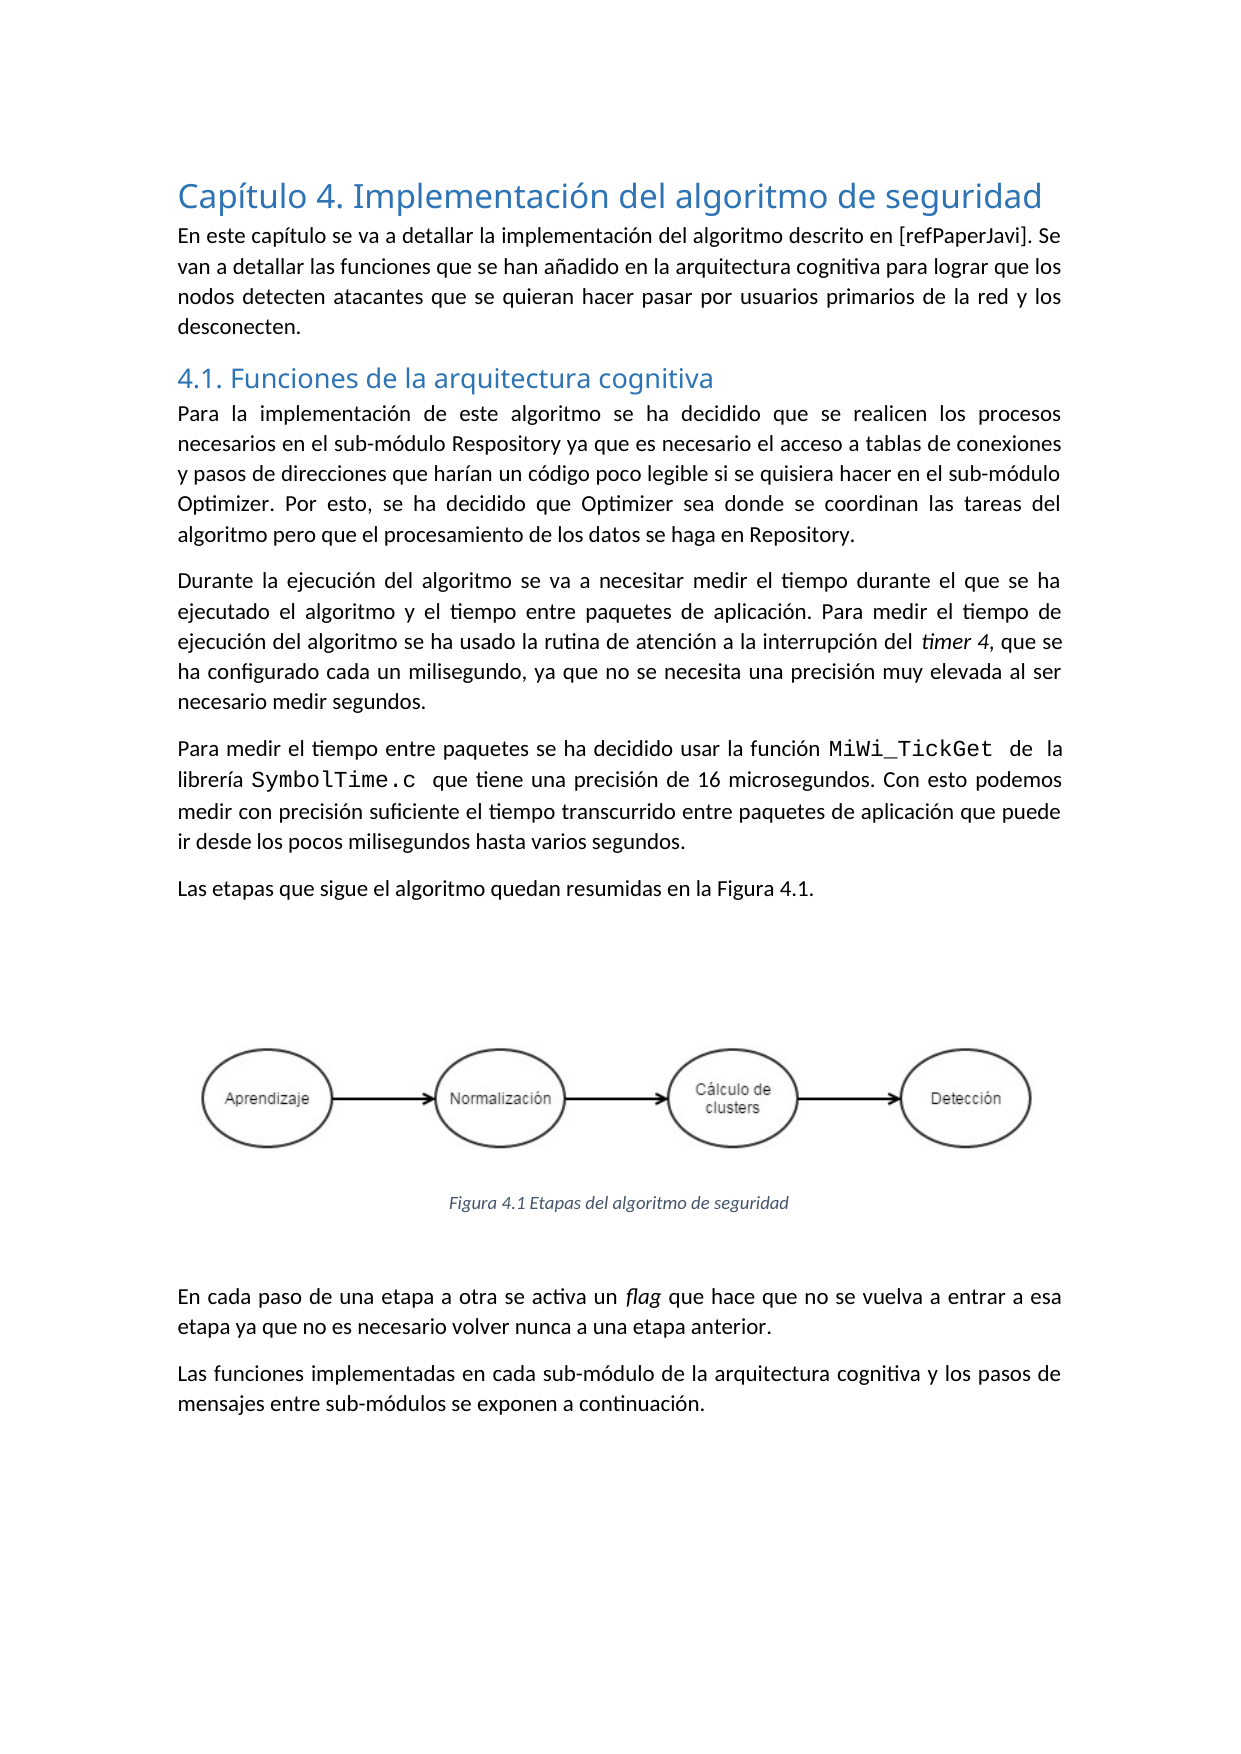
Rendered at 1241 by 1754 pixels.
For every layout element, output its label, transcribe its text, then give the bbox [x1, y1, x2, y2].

text Para la implementación de este algoritmo se ha decidido que se realicen los procesos necesarios en el sub-módulo Respository ya que es necesario el acceso a tablas de conexiones y pasos de direcciones que harían un código poco legible si se quisiera hacer en el sub-módulo Optimizer. Por esto, se ha decidido que Optimizer sea donde se coordinan las tareas del algoritmo pero que el procesamiento de los datos se haga en Repository. [177, 399, 1063, 548]
text En cada paso de una etapa a otra se activa un flag que hace que no se vuelva a entrar a esa etapa ya que no es necesario volver nunca a una etapa anterior. [177, 1282, 1063, 1340]
text Figura 4.1 Etapas del algoritmo de seguridad [177, 1191, 1063, 1214]
text Las funciones implementadas en cada sub-módulo de la arquitectura cognitiva y los pasos de mensajes entre sub-módulos se exponen a continuación. [177, 1359, 1063, 1417]
text Las etapas que sigue el algoritmo quedan resumidas en la Figura 4.1. [177, 874, 1063, 902]
subtitle Implementación del algoritmo de seguridad [177, 173, 1063, 218]
text Para medir el tiempo entre paquetes se ha decidido usar la función MiWi_TickGet de la librería SymbolTime.c que tiene una precisión de 16 microsegundos. Con esto podemos medir con precisión suficiente el tiempo transcurrido entre paquetes de aplicación que puede ir desde los pocos milisegundos hasta varios segundos. [177, 734, 1063, 855]
text En este capítulo se va a detallar la implementación del algoritmo descrito en [refPaperJavi]. Se van a detallar las funciones que se han añadido en la arquitectura cognitiva para lograr que los nodos detecten atacantes que se quieran hacer pasar por usuarios primarios de la red y los desconecten. [177, 222, 1063, 340]
text Durante la ejecución del algoritmo se va a necesitar medir el tiempo durante el que se ha ejecutado el algoritmo y el tiempo entre paquetes de aplicación. Para medir el tiempo de ejecución del algoritmo se ha usado la rutina de atención a la interrupción del timer 4, que se ha configurado cada un milisegundo, ya que no se necesita una precisión muy elevada al ser necesario medir segundos. [177, 567, 1063, 715]
picture [177, 921, 1064, 1173]
subtitle Funciones de la arquitectura cognitiva [177, 359, 1063, 396]
